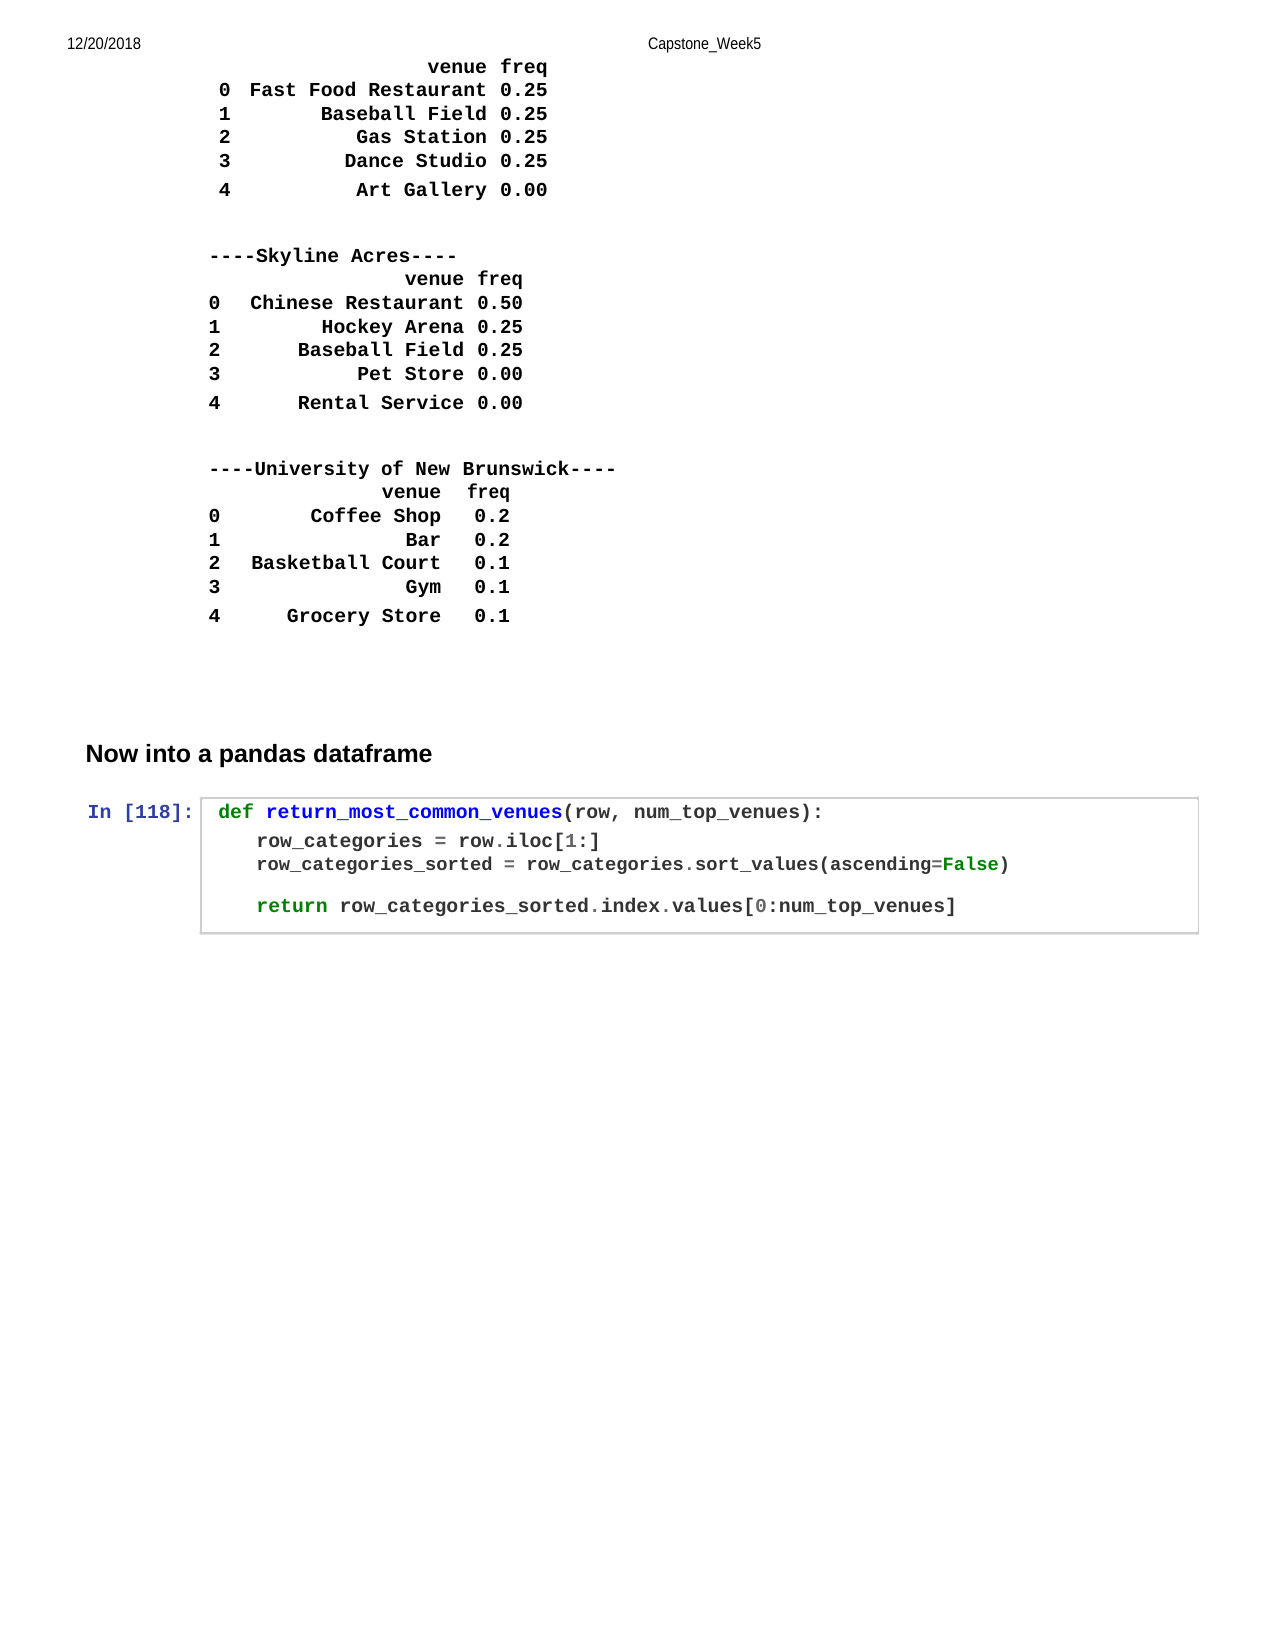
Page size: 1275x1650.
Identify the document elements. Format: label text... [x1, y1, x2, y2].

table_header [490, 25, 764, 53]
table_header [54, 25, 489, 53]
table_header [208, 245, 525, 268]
text row_categories_sorted = row_categories.sort_values(ascending=False) [256, 855, 1221, 876]
text In [118]: def return_most_common_venues(row, num_top_venues): [87, 802, 1221, 824]
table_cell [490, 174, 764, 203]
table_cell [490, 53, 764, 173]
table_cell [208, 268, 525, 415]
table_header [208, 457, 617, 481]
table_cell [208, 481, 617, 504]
text row_categories = row.iloc[1:] [256, 831, 1221, 854]
text Now into a pandas dataframe [85, 739, 1221, 768]
picture [198, 824, 1199, 935]
text return row_categories_sorted.index.values[0:num_top_venues] [256, 896, 1221, 919]
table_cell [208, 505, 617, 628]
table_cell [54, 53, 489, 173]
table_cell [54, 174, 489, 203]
picture [198, 795, 1199, 802]
